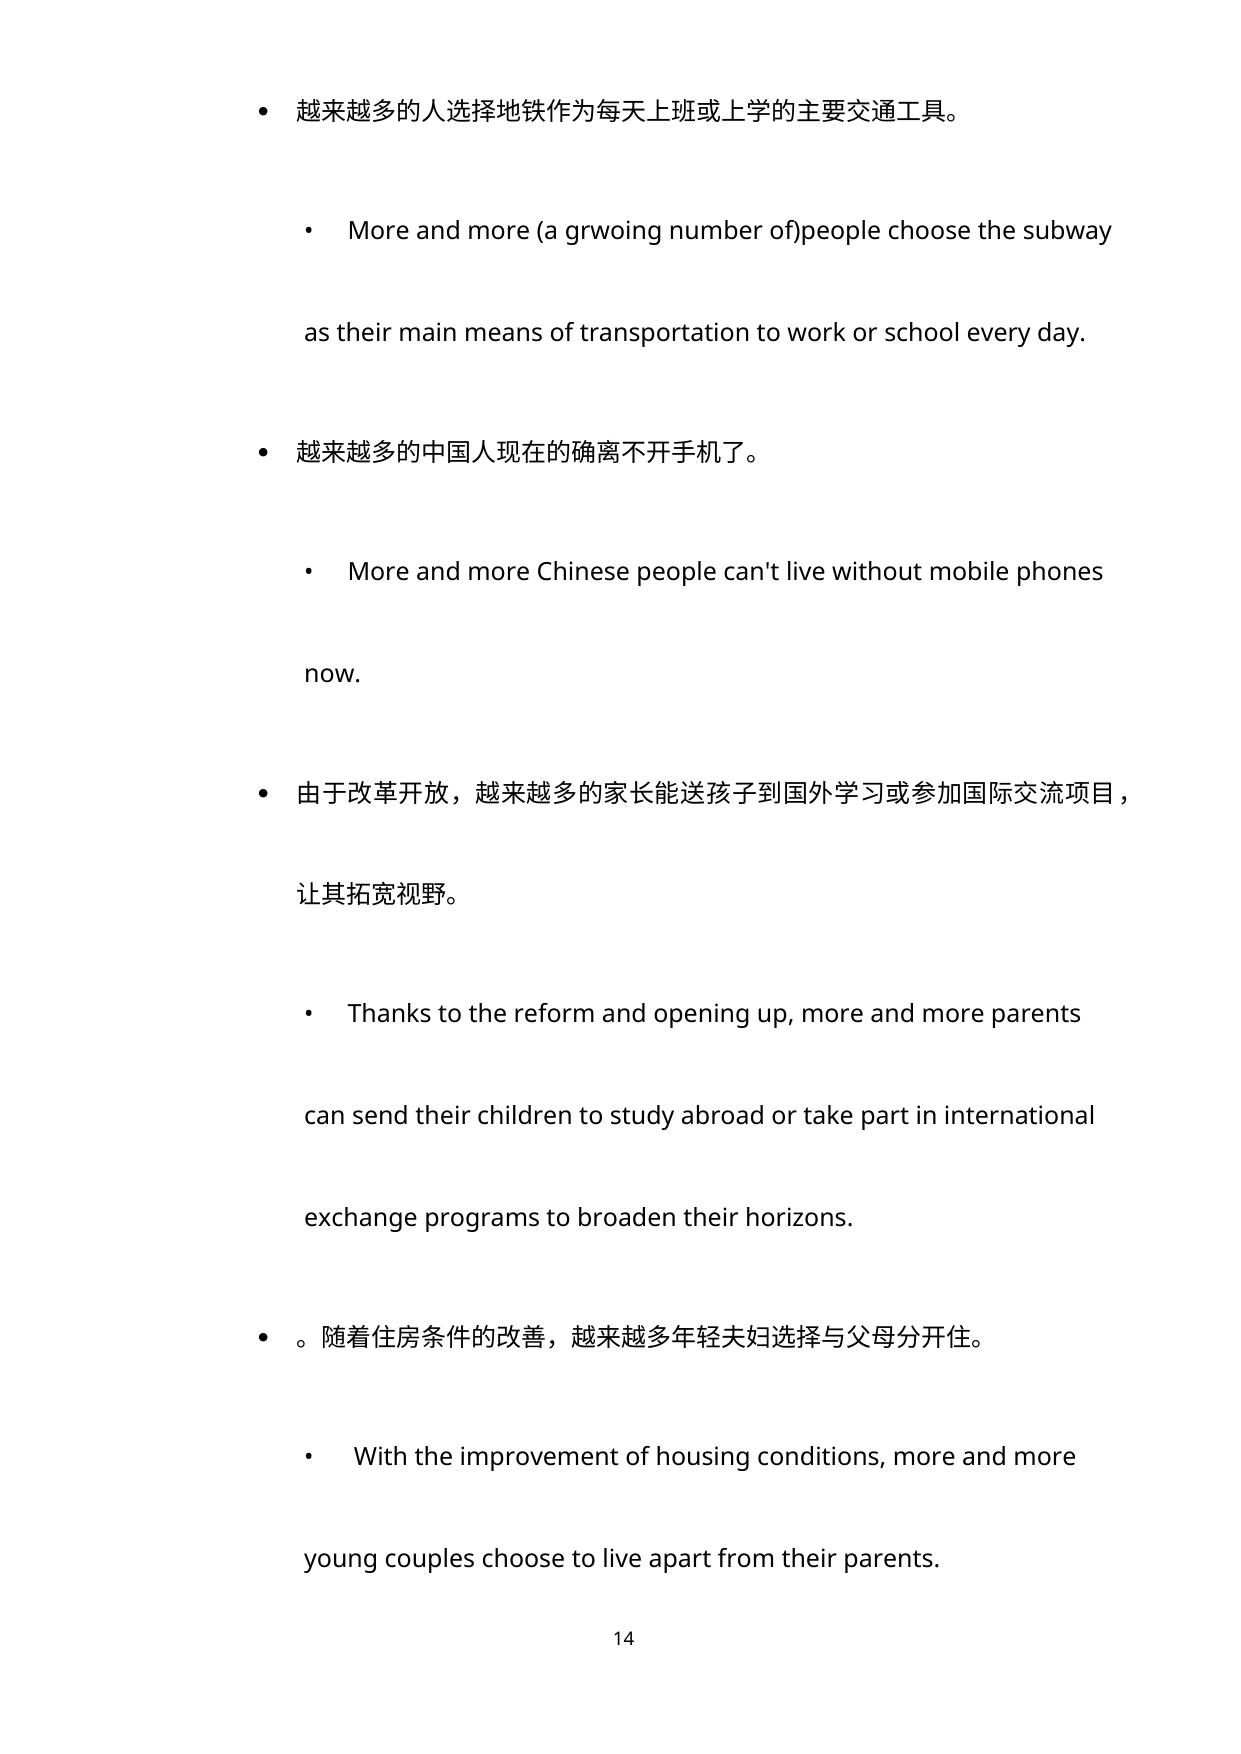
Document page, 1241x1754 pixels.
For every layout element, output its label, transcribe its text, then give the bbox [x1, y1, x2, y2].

list 越来越多的中国人现在的确离不开手机了。 [259, 416, 1118, 484]
text • Thanks to the reform and opening up, more and more parents can send their children to study abroad or take part in international exchange programs to broaden their horizons. [304, 979, 1118, 1251]
list 越来越多的人选择地铁作为每天上班或上学的主要交通工具。 [259, 76, 1118, 144]
list 。随着住房条件的改善，越来越多年轻夫妇选择与父母分开住。 [259, 1302, 1118, 1369]
text • More and more Chinese people can't live without mobile phones now. [304, 536, 1118, 706]
text • More and more (a grwoing number of)people choose the subway as their main means of transportation to work or school every day. [304, 196, 1118, 366]
text • With the improvement of housing conditions, more and more young couples choose to live apart from their parents. [304, 1422, 1118, 1591]
list 由于改革开放，越来越多的家长能送孩子到国外学习或参加国际交流项目，让其拓宽视野。 [259, 757, 1118, 927]
